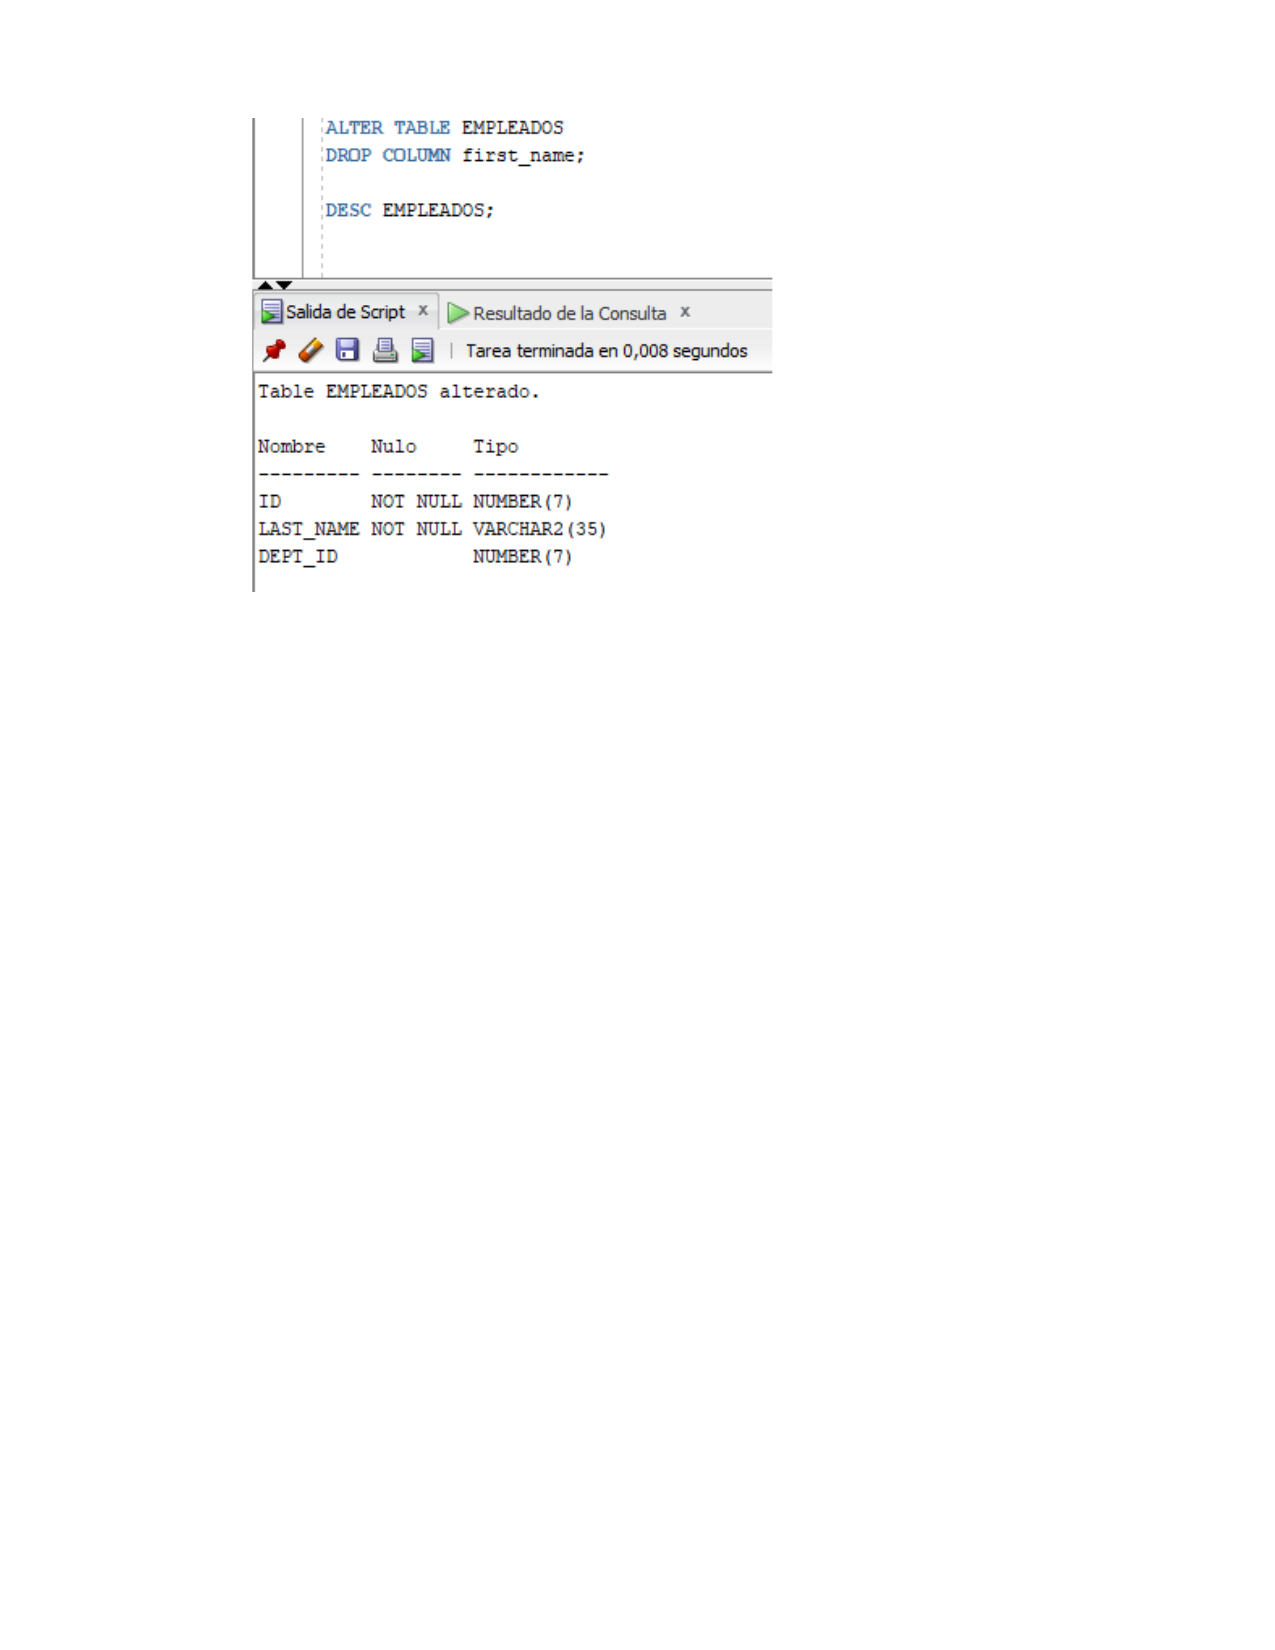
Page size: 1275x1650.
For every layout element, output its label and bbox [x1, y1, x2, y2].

picture [252, 118, 773, 592]
